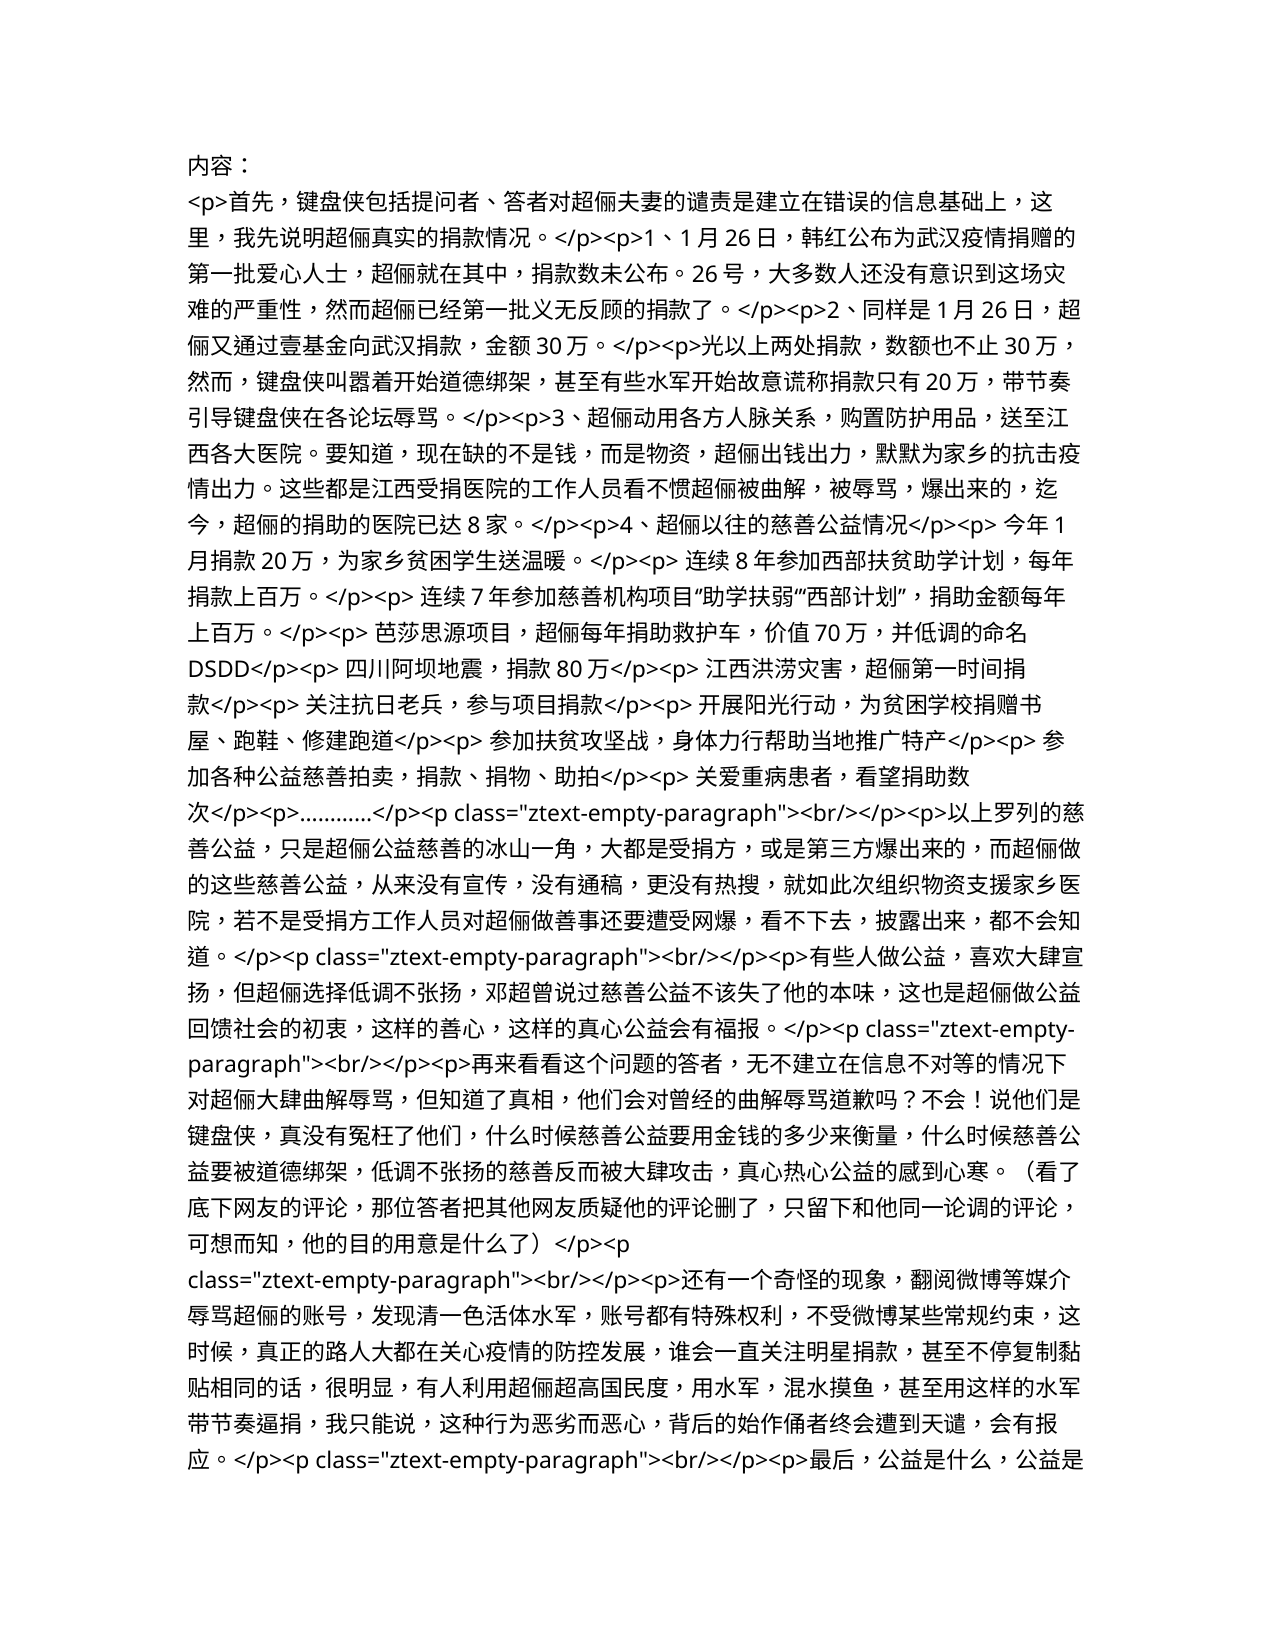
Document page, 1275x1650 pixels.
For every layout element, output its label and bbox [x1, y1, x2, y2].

text [187, 150, 1087, 1475]
